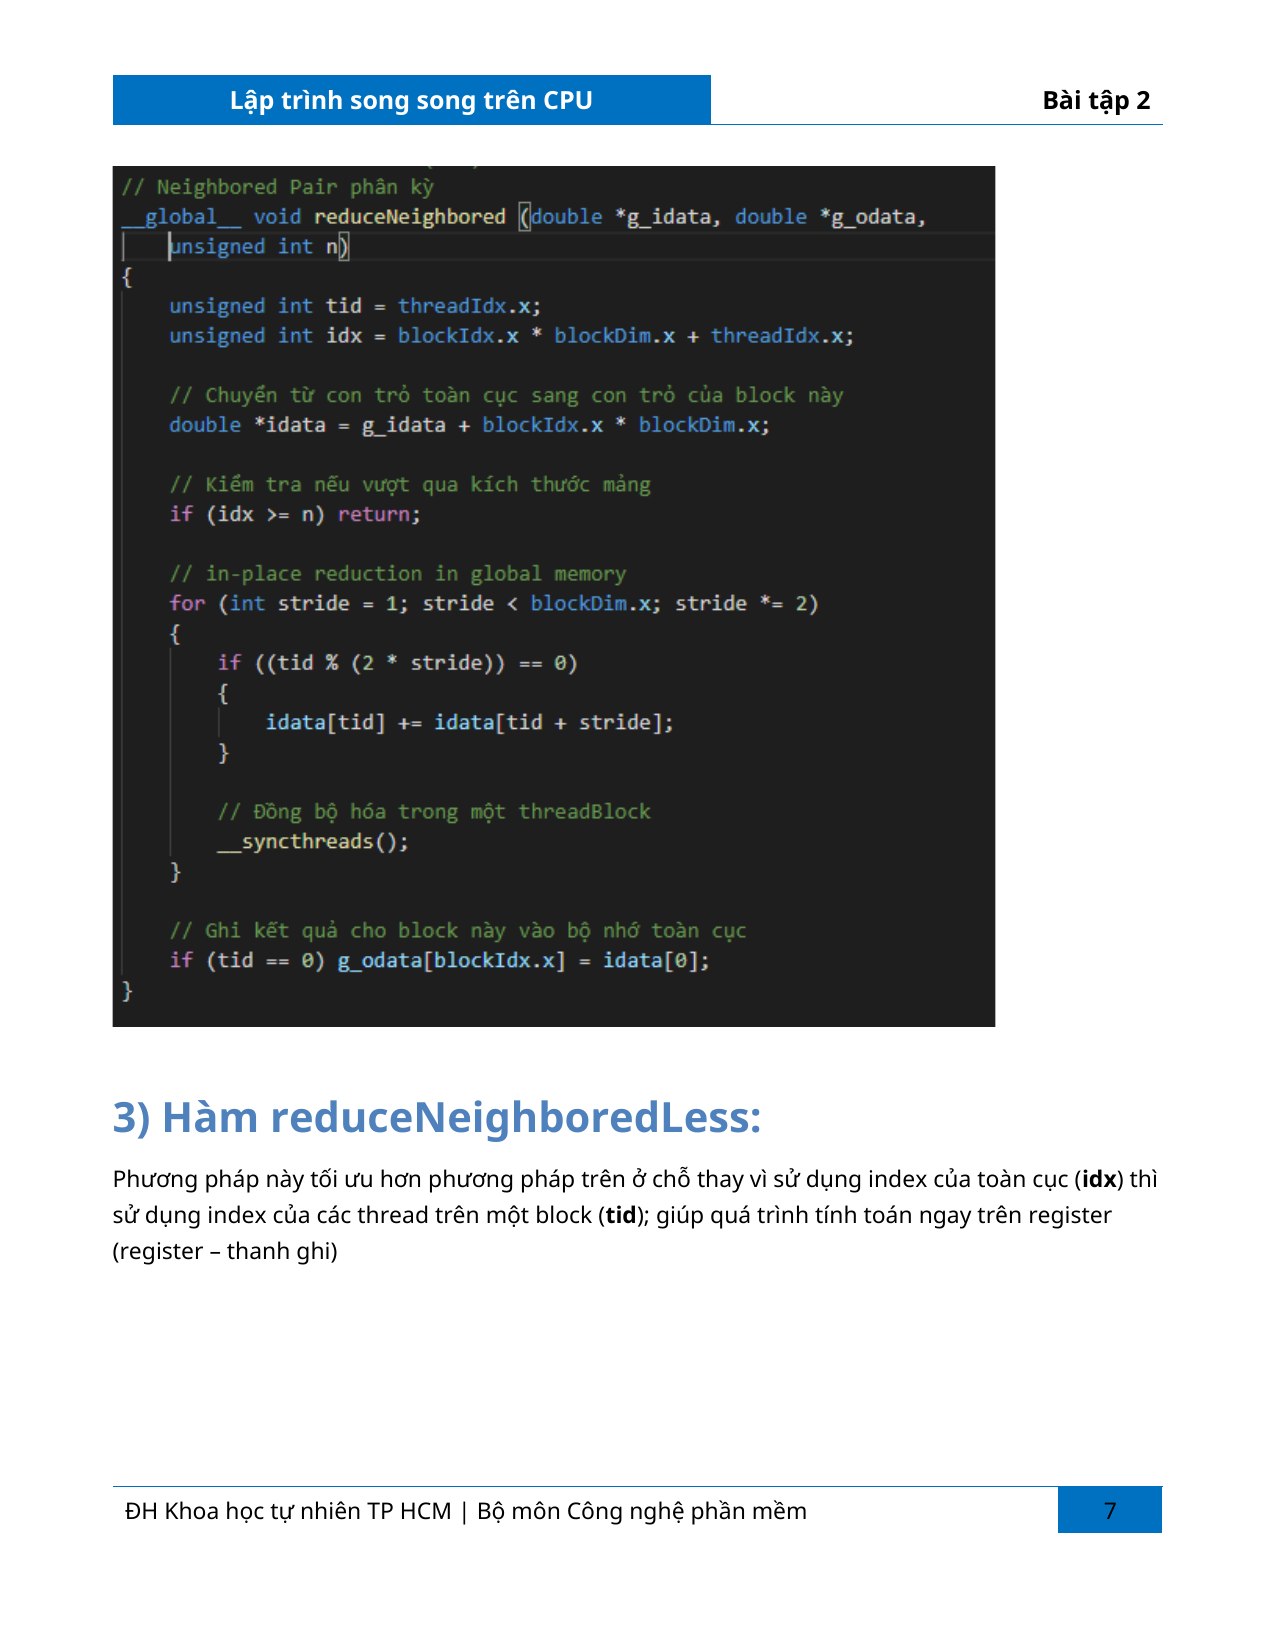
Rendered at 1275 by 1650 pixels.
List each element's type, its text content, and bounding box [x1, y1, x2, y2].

text Phương pháp này tối ưu hơn phương pháp trên ở chỗ thay vì sử dụng index của toàn cục (idx) thì sử dụng index của các thread trên một block (tid); giúp quá trình tính toán ngay trên register (register – thanh ghi) [112, 1163, 1162, 1266]
picture [112, 166, 996, 1027]
subtitle 3) Hàm reduceNeighboredLess: [112, 1088, 1162, 1144]
